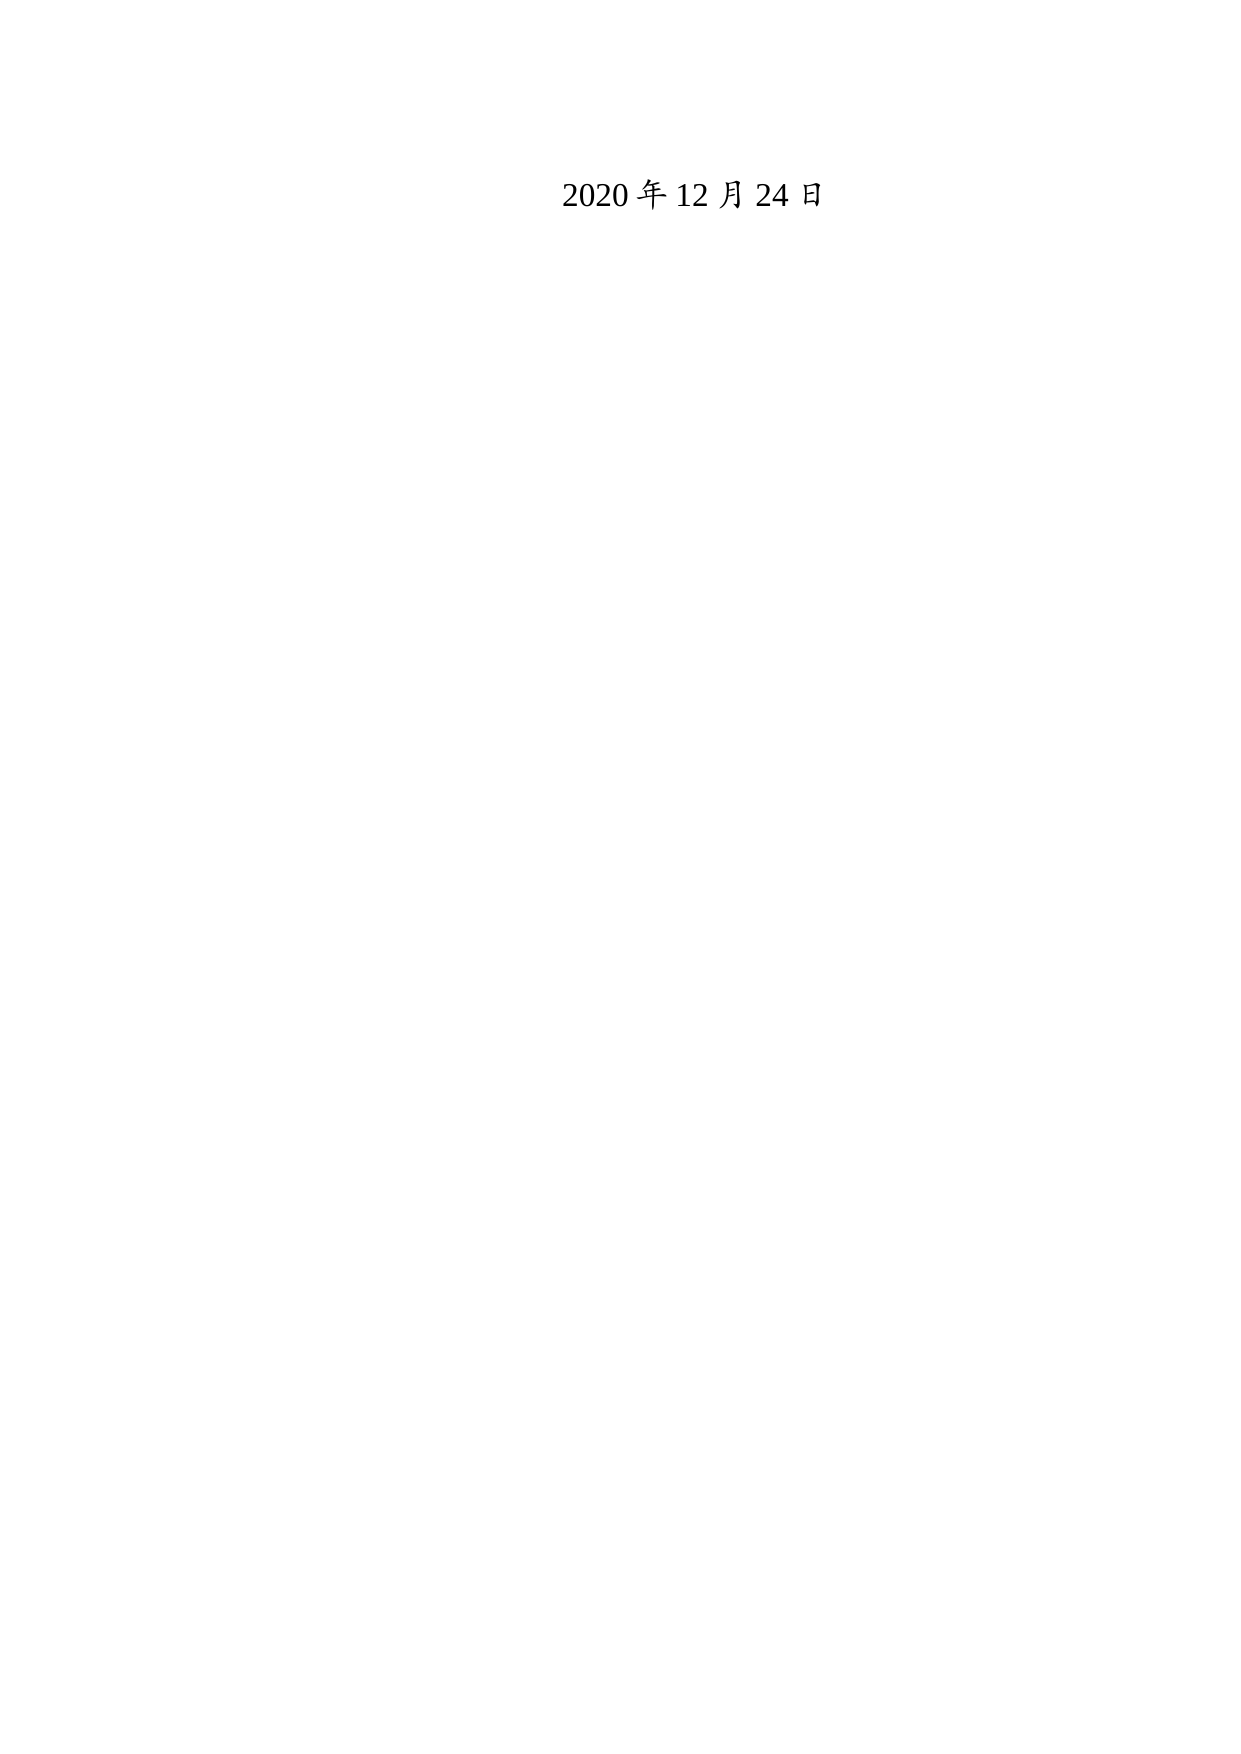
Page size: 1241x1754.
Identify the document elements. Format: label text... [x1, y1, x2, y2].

text 2020年12月24日 [187, 162, 1053, 227]
